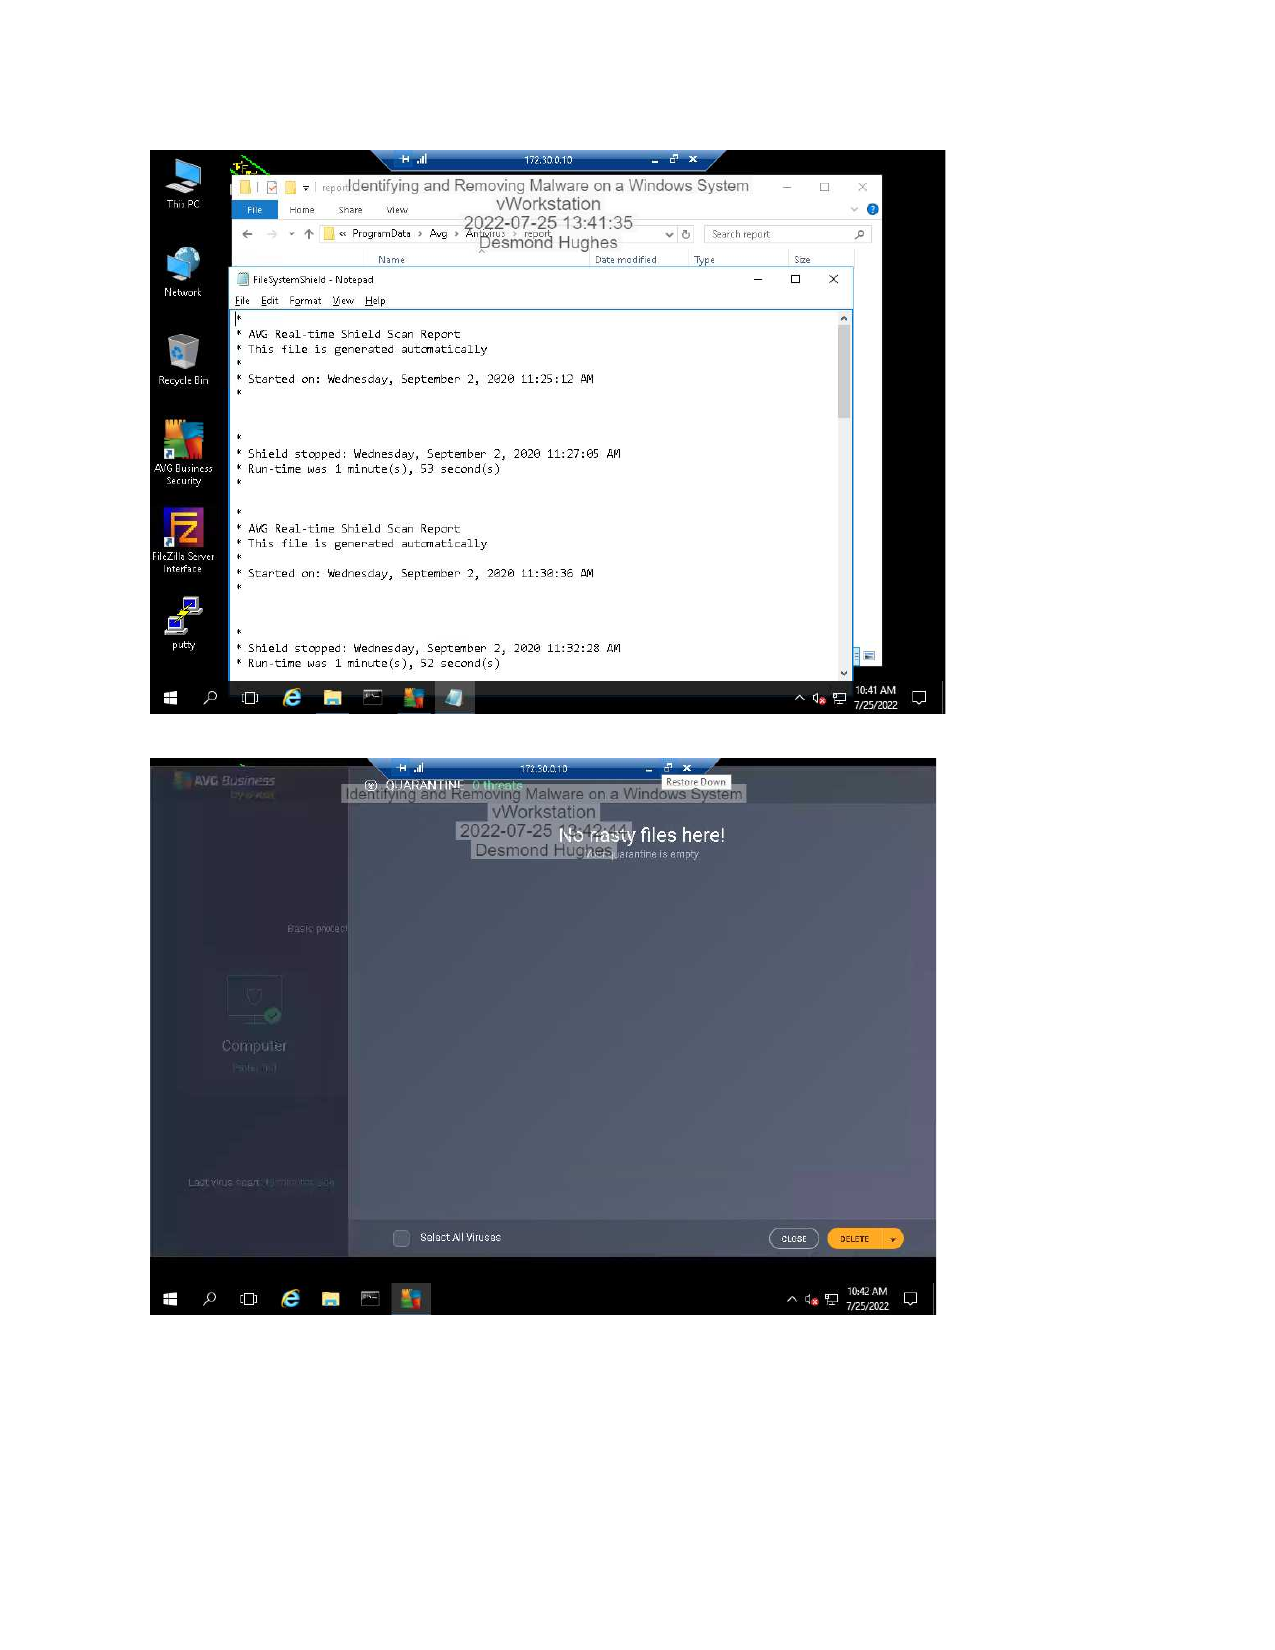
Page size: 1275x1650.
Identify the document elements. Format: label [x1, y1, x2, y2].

picture [150, 758, 937, 1315]
picture [150, 150, 946, 714]
